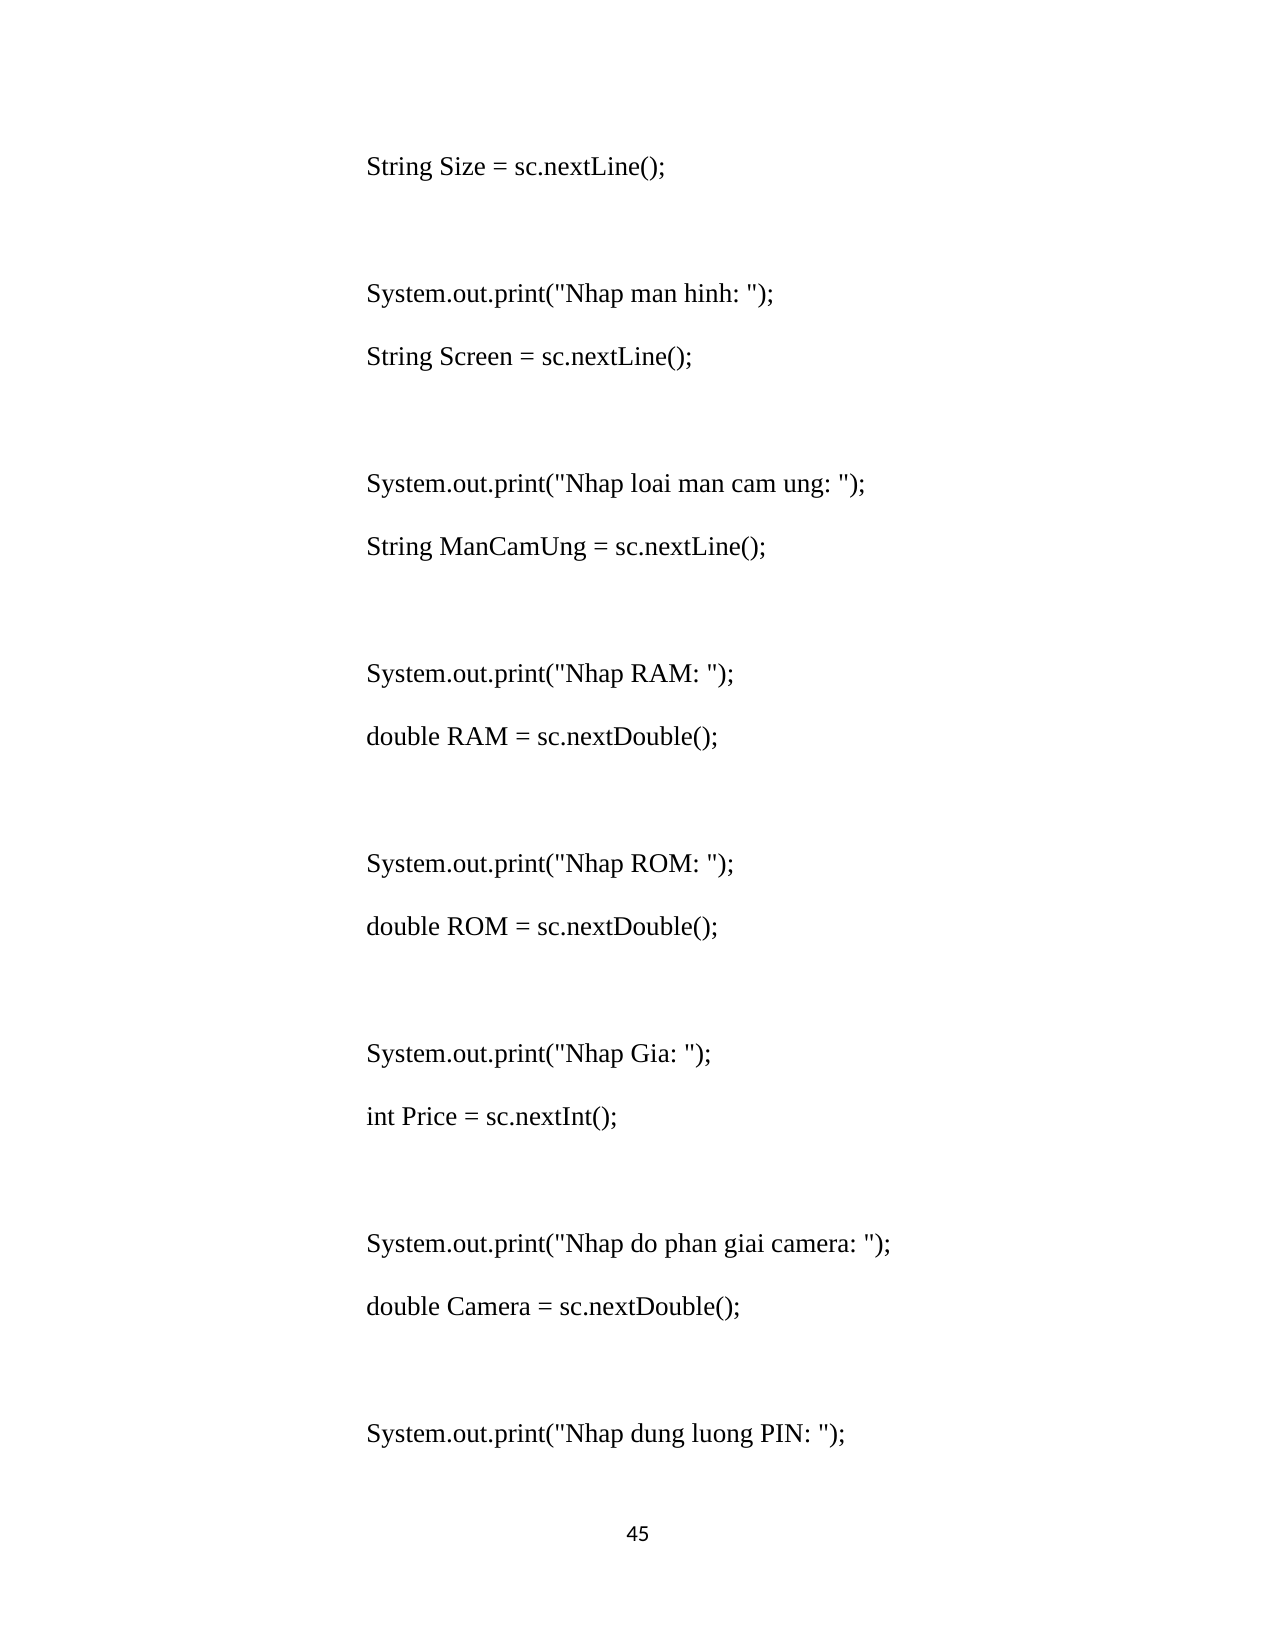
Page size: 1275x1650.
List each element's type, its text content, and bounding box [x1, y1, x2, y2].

text System.out.print("Nhap RAM: "); [150, 657, 1125, 688]
text System.out.print("Nhap ROM: "); [150, 847, 1125, 878]
text String ManCamUng = sc.nextLine(); [150, 530, 1125, 561]
text int Price = sc.nextInt(); [150, 1100, 1125, 1131]
text double RAM = sc.nextDouble(); [150, 720, 1125, 751]
text double Camera = sc.nextDouble(); [150, 1290, 1125, 1321]
text System.out.print("Nhap do phan giai camera: "); [150, 1227, 1125, 1258]
text String Size = sc.nextLine(); [150, 150, 1125, 181]
text String Screen = sc.nextLine(); [150, 340, 1125, 371]
text double ROM = sc.nextDouble(); [150, 910, 1125, 941]
text System.out.print("Nhap loai man cam ung: "); [150, 467, 1125, 498]
text System.out.print("Nhap man hinh: "); [150, 277, 1125, 308]
text System.out.print("Nhap dung luong PIN: "); [150, 1417, 1125, 1448]
text System.out.print("Nhap Gia: "); [150, 1037, 1125, 1068]
